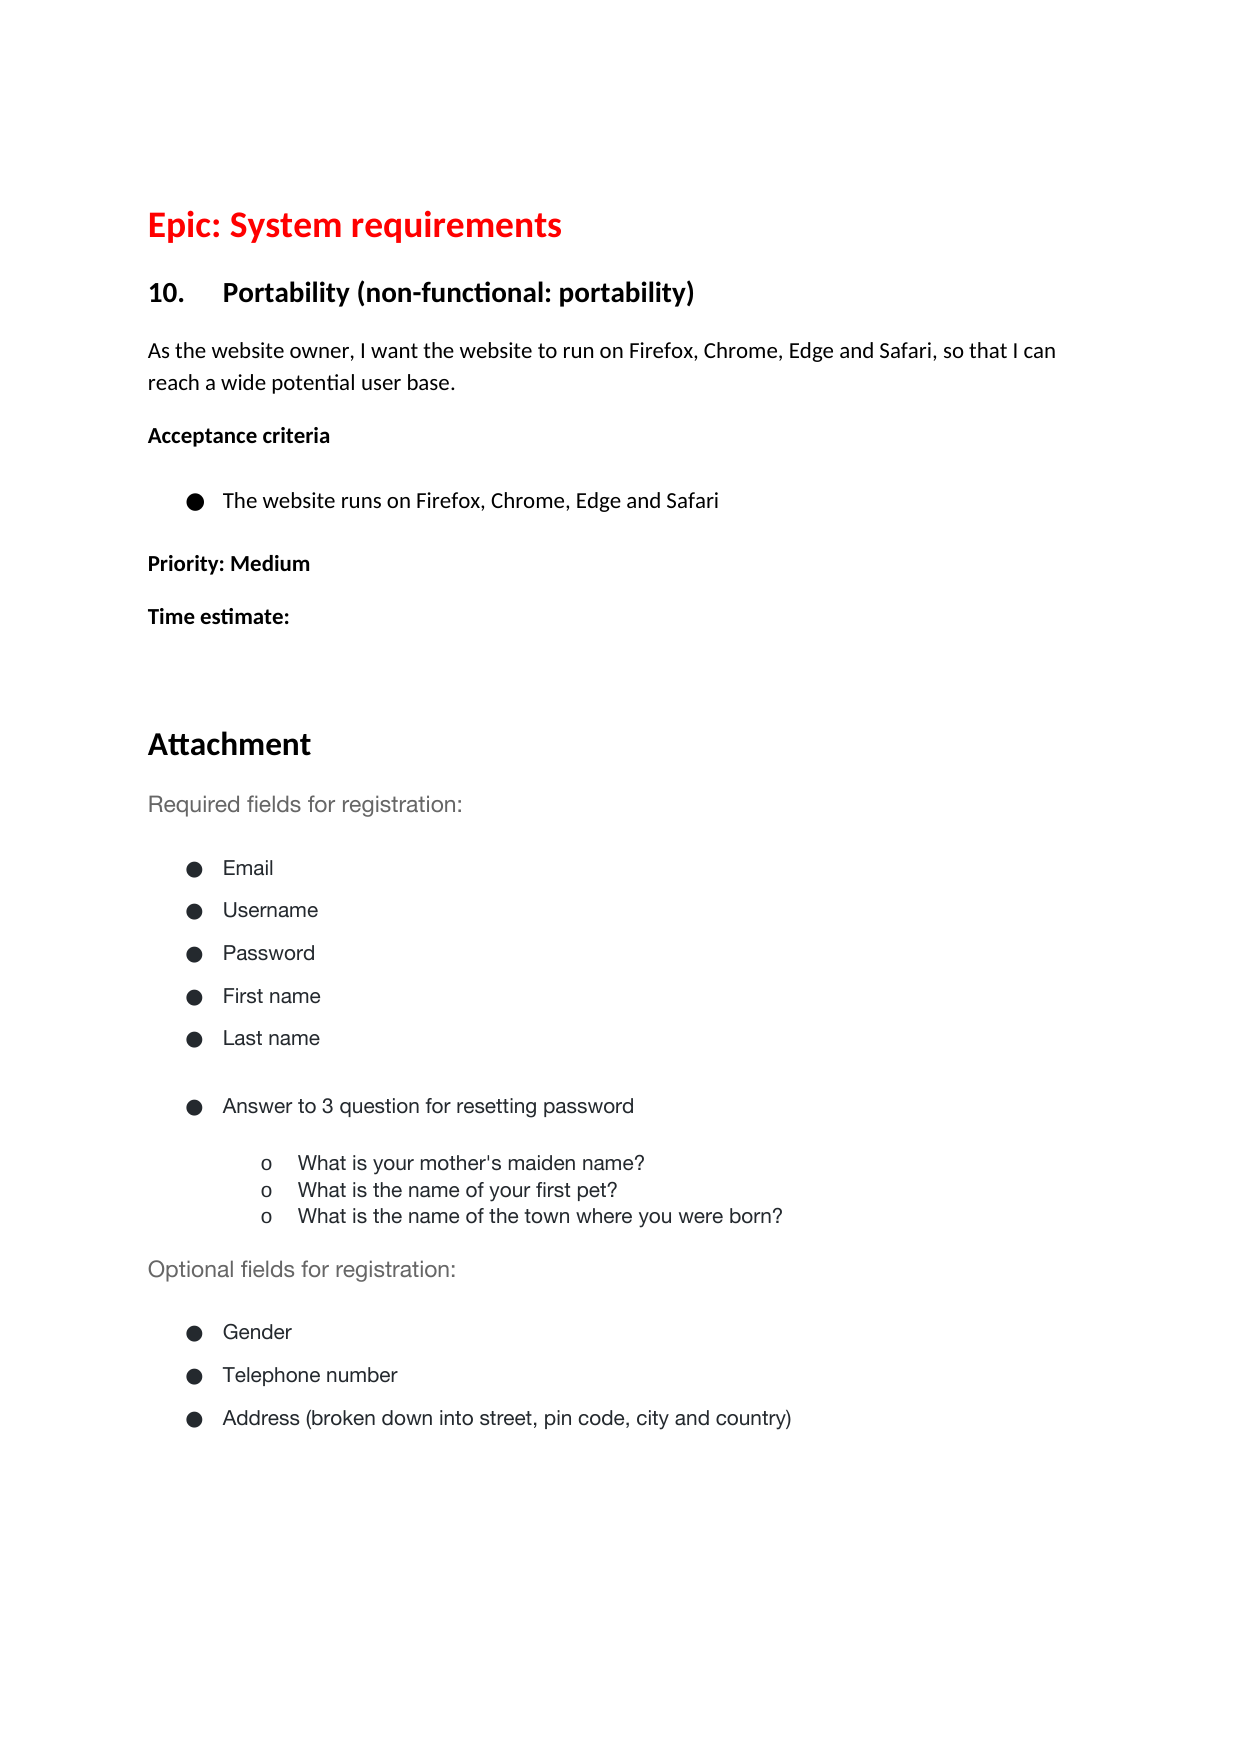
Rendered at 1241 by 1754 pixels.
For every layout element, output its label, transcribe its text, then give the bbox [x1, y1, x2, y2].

text Time estimate: [148, 602, 1093, 630]
list Telephone number [185, 1352, 1093, 1394]
list First name [185, 972, 1093, 1015]
text Acceptance criteria [148, 421, 1093, 449]
list Address (broken down into street, pin code, city and country) [185, 1394, 1093, 1437]
list Password [185, 929, 1093, 972]
list Last name [185, 1015, 1093, 1058]
list The website runs on Firefox, Chrome, Edge and Safari [185, 474, 1093, 521]
list Gender [185, 1309, 1093, 1352]
text Required fields for registration: [148, 790, 1093, 819]
list Email [185, 844, 1093, 887]
text Priority: Medium [148, 549, 1093, 577]
text As the website owner, I want the website to run on Firefox, Chrome, Edge and Safari, so that I can reach a wide potential user base. [148, 336, 1093, 396]
list Answer to 3 question for resetting password [185, 1083, 1093, 1125]
text Attachment [148, 723, 1093, 763]
list What is the name of your first pet? [260, 1177, 1093, 1203]
list What is the name of the town where you were born? [260, 1203, 1093, 1230]
list What is your mother's maiden name? [260, 1150, 1093, 1177]
text Optional fields for registration: [148, 1255, 1093, 1284]
list Portability (non-functional: portability) [148, 274, 1093, 310]
list Username [185, 887, 1093, 929]
text Epic: System requirements [148, 201, 1093, 246]
